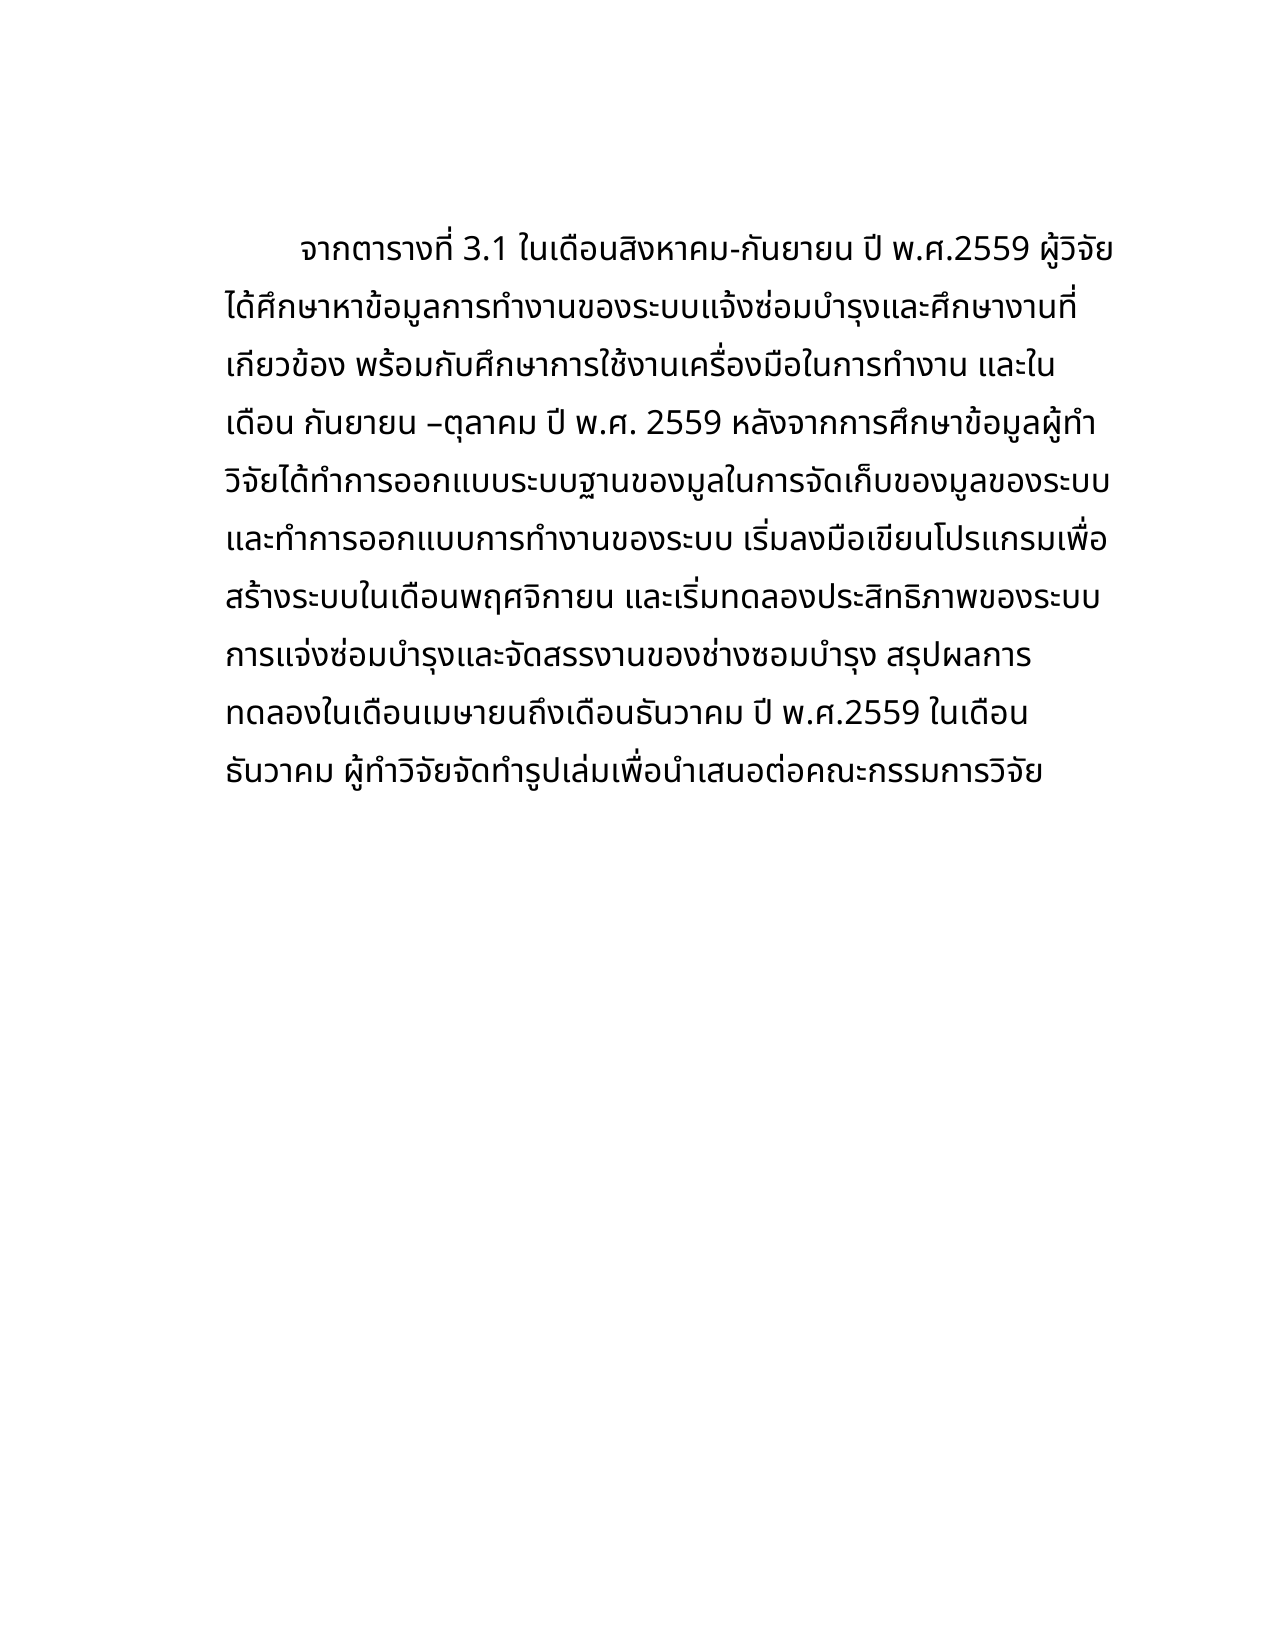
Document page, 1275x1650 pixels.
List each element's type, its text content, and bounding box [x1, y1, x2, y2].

text จากตารางที่ 3.1 ในเดือนสิงหาคม-กันยายน ปี พ.ศ.2559 ผู้วิจัยได้ศึกษาหาข้อมูลการทำงานของระบบแจ้งซ่อมบำรุงและศึกษางานที่เกียวข้อง พร้อมกับศึกษาการใช้งานเครื่องมือในการทำงาน และในเดือน กันยายน –ตุลาคม ปี พ.ศ. 2559 หลังจากการศึกษาข้อมูลผู้ทำวิจัยได้ทำการออกแบบระบบฐานของมูลในการจัดเก็บของมูลของระบบ และทำการออกแบบการทำงานของระบบ เริ่มลงมือเขียนโปรแกรมเพื่อสร้างระบบในเดือนพฤศจิกายน และเริ่มทดลองประสิทธิภาพของระบบการแจ่งซ่อมบำรุงและจัดสรรงานของช่างซอมบำรุง สรุปผลการทดลองในเดือนเมษายนถึงเดือนธันวาคม ปี พ.ศ.2559 ในเดือนธันวาคม ผู้ทำวิจัยจัดทำรูปเล่มเพื่อนำเสนอต่อคณะกรรมการวิจัย [225, 225, 1125, 797]
